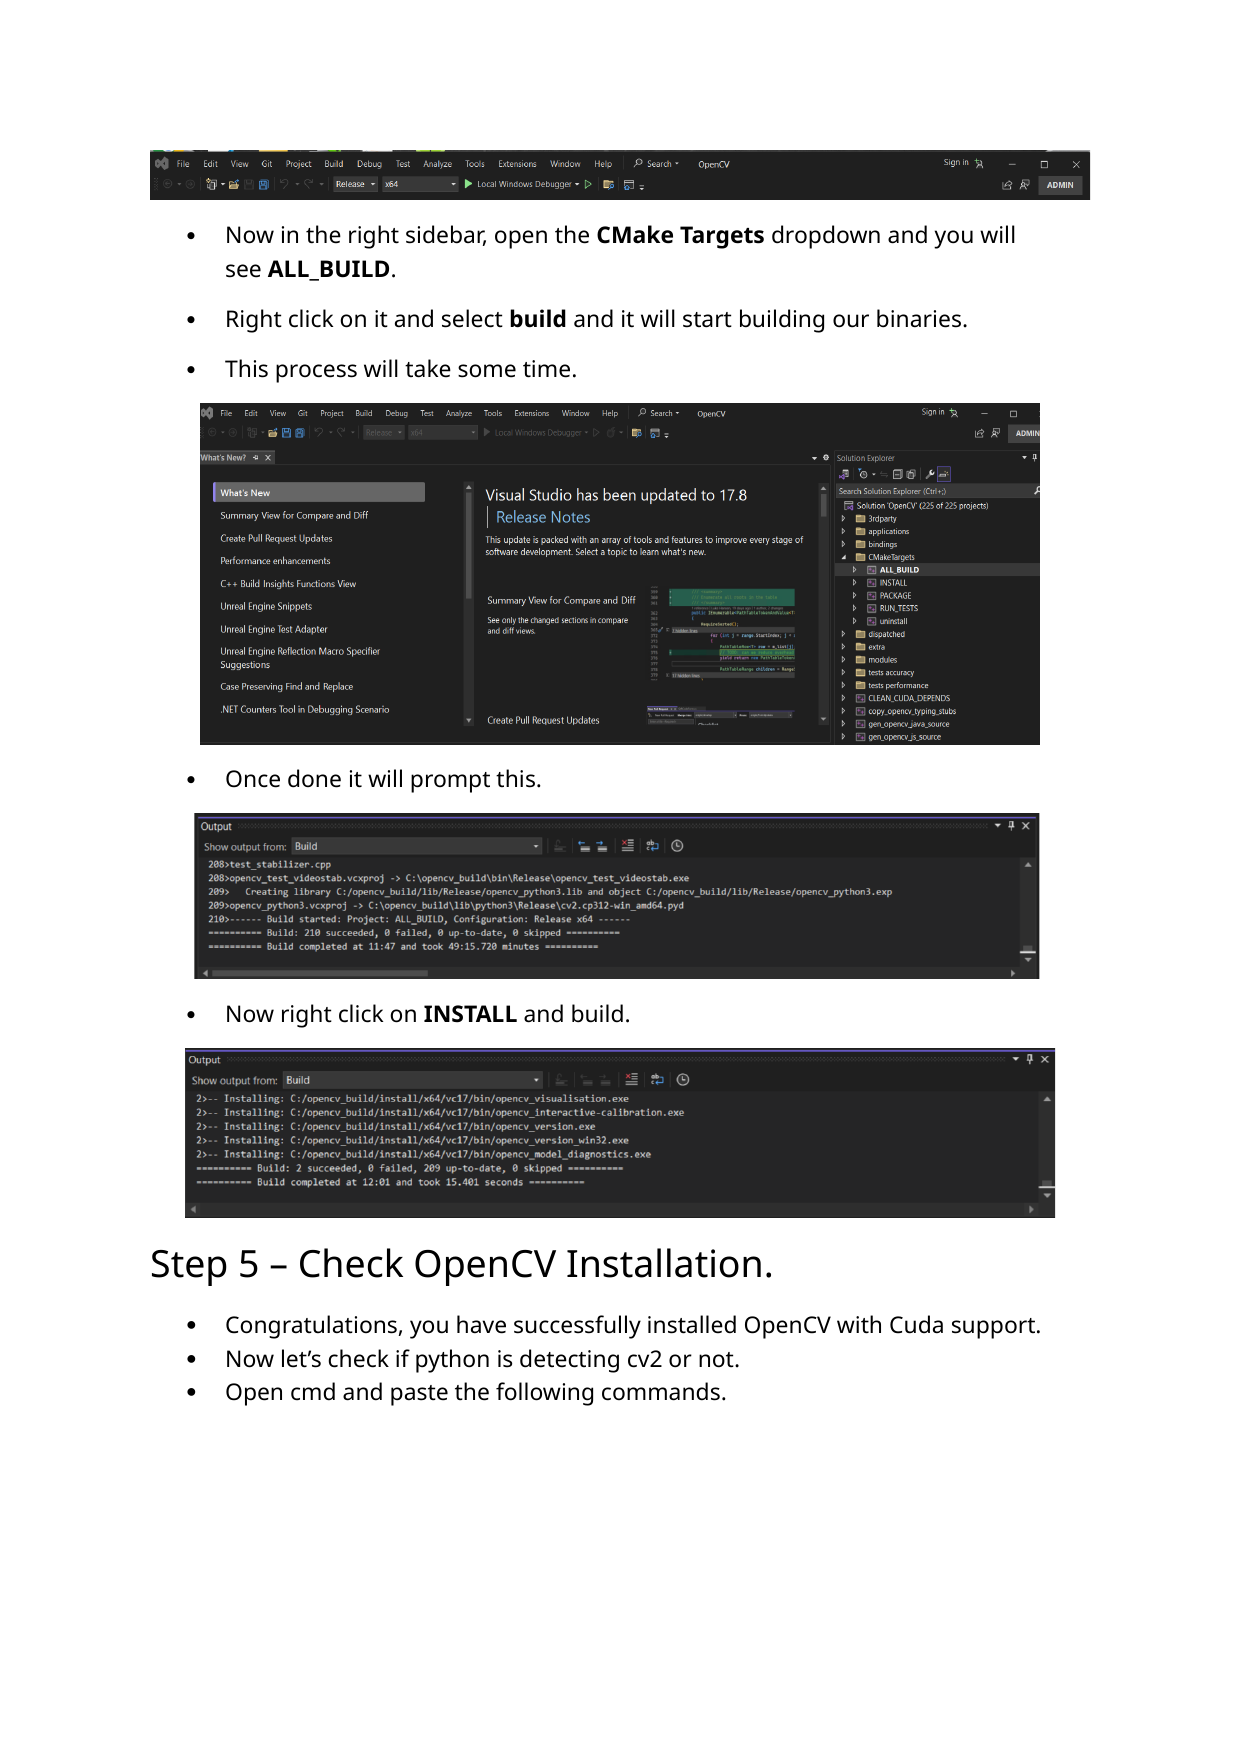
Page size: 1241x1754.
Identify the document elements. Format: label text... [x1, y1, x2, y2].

picture [200, 403, 1040, 745]
list Now in the right sidebar, open the CMake Targets dropdown and you will see ALL_BUILD. [187, 219, 1090, 284]
text Step 5 – Check OpenCV Installation. [150, 1237, 1090, 1288]
picture [185, 1048, 1055, 1218]
list This process will take some time. [187, 353, 1090, 384]
picture [194, 813, 1040, 979]
list Right click on it and select build and it will start building our binaries. [187, 303, 1090, 334]
picture [150, 150, 1091, 200]
list Now let’s check if python is detecting cv2 or not. [187, 1342, 1090, 1374]
list Now right click on INSTALL and build. [187, 998, 1090, 1029]
list Once done it will prompt this. [187, 763, 1090, 795]
list Congratulations, you have successfully installed OpenCV with Cuda support. [187, 1309, 1090, 1340]
list Open cmd and paste the following commands. [187, 1376, 1090, 1407]
